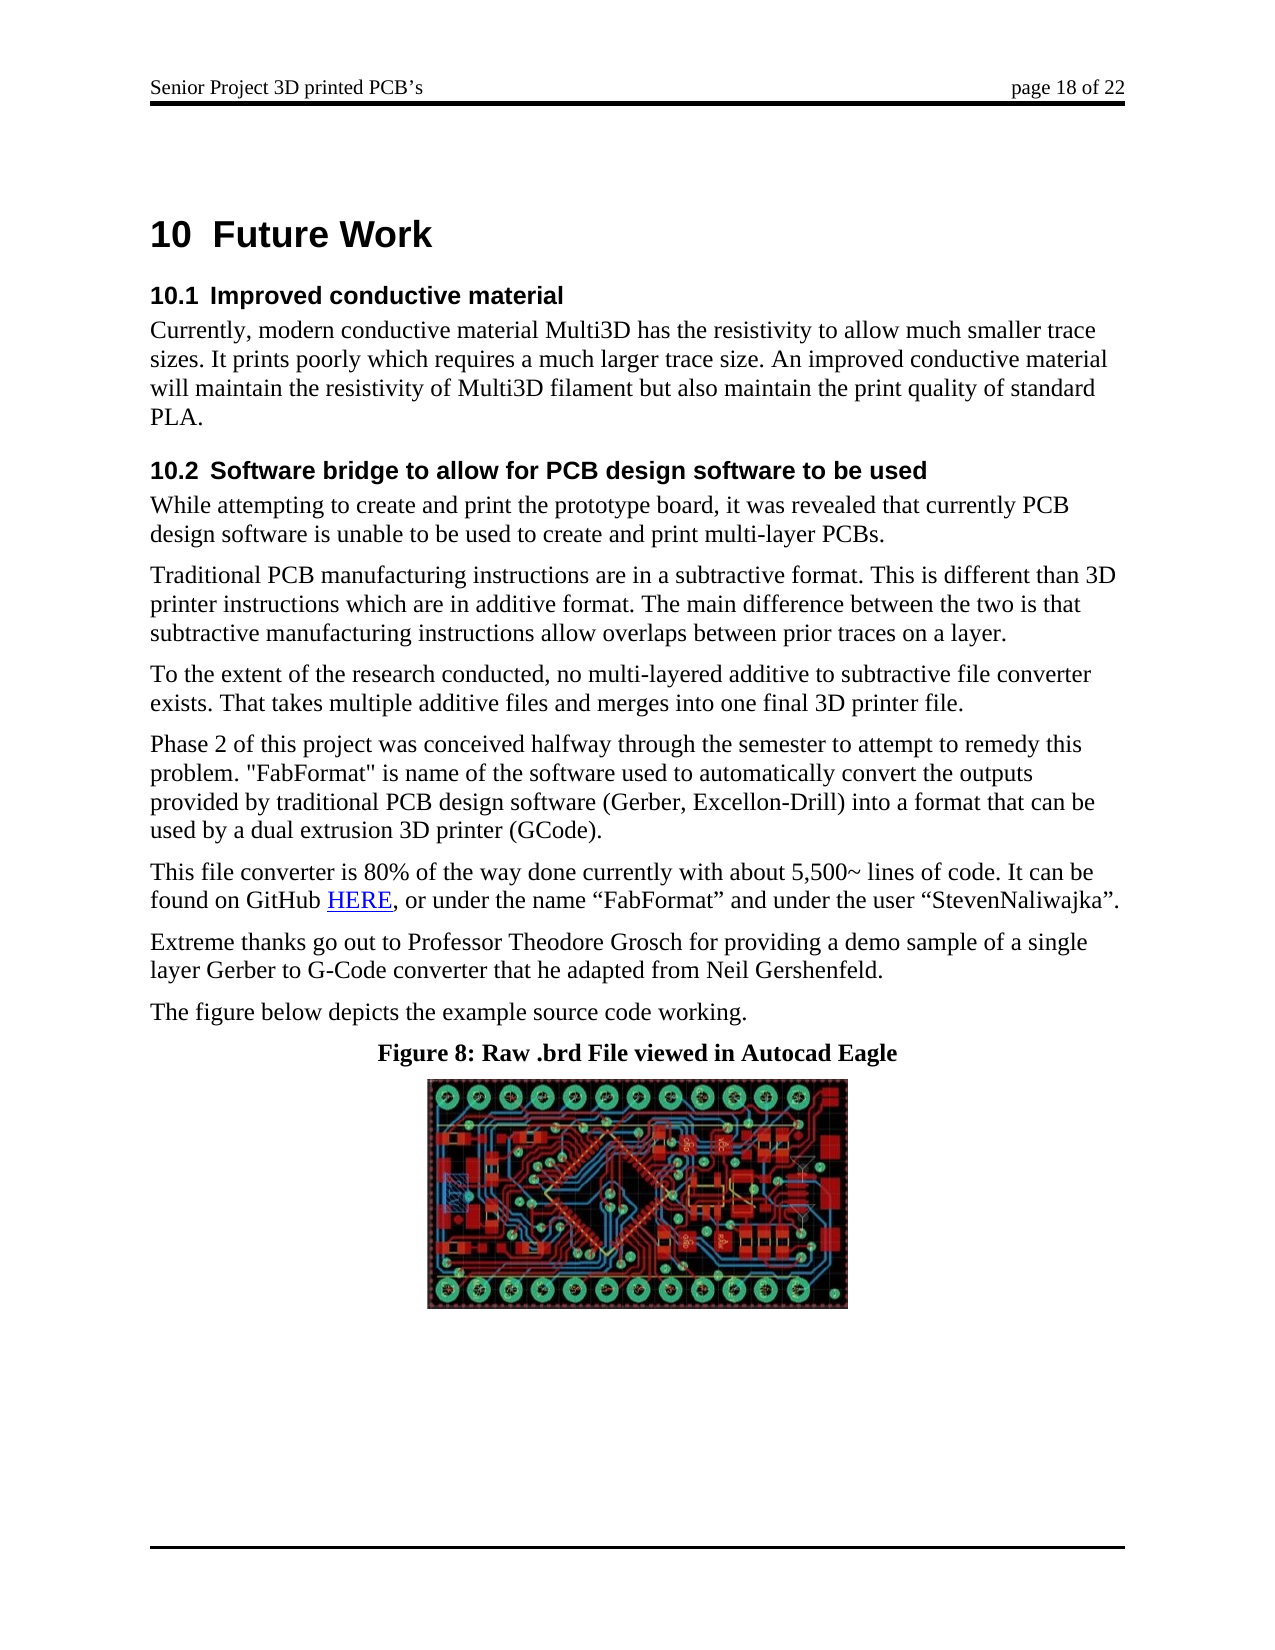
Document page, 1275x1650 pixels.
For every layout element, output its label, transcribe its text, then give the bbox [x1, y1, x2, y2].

text Extreme thanks go out to Professor Theodore Grosch for providing a demo sample of a single layer Gerber to G-Code converter that he adapted from Neil Gershenfeld. [150, 927, 1125, 984]
text Traditional PCB manufacturing instructions are in a subtractive format. This is different than 3D printer instructions which are in additive format. The main difference between the two is that subtractive manufacturing instructions allow overlaps between prior traces on a layer. [150, 561, 1125, 647]
subtitle Software bridge to allow for PCB design software to be used [150, 456, 1125, 484]
text While attempting to create and print the prototype board, it was revealed that currently PCB design software is unable to be used to create and print multi-layer PCBs. [150, 491, 1125, 548]
subtitle Improved conductive material [150, 281, 1125, 309]
picture [427, 1079, 848, 1309]
text Currently, modern conductive material Multi3D has the resistivity to allow much smaller trace sizes. It prints poorly which requires a much larger trace size. An improved conductive material will maintain the resistivity of Multi3D filament but also maintain the print quality of standard PLA. [150, 316, 1125, 431]
text To the extent of the research conducted, no multi-layered additive to subtractive file converter exists. That takes multiple additive files and merges into one final 3D printer file. [150, 659, 1125, 717]
text The figure below depicts the example source code working. [150, 997, 1125, 1026]
text Phase 2 of this project was conceived halfway through the semester to attempt to remedy this problem. "FabFormat" is name of the software used to automatically convert the outputs provided by traditional PCB design software (Gerber, Excellon-Drill) into a format that can be used by a dual extrusion 3D printer (GCode). [150, 729, 1125, 844]
text Figure 8: Raw .brd File viewed in Autocad Eagle [150, 1038, 1125, 1067]
text This file converter is 80% of the way done currently with about 5,500~ lines of code. It can be found on GitHub HERE, or under the name “FabFormat” and under the user “StevenNaliwajka”. [150, 857, 1125, 914]
subtitle Future Work [150, 212, 1125, 256]
